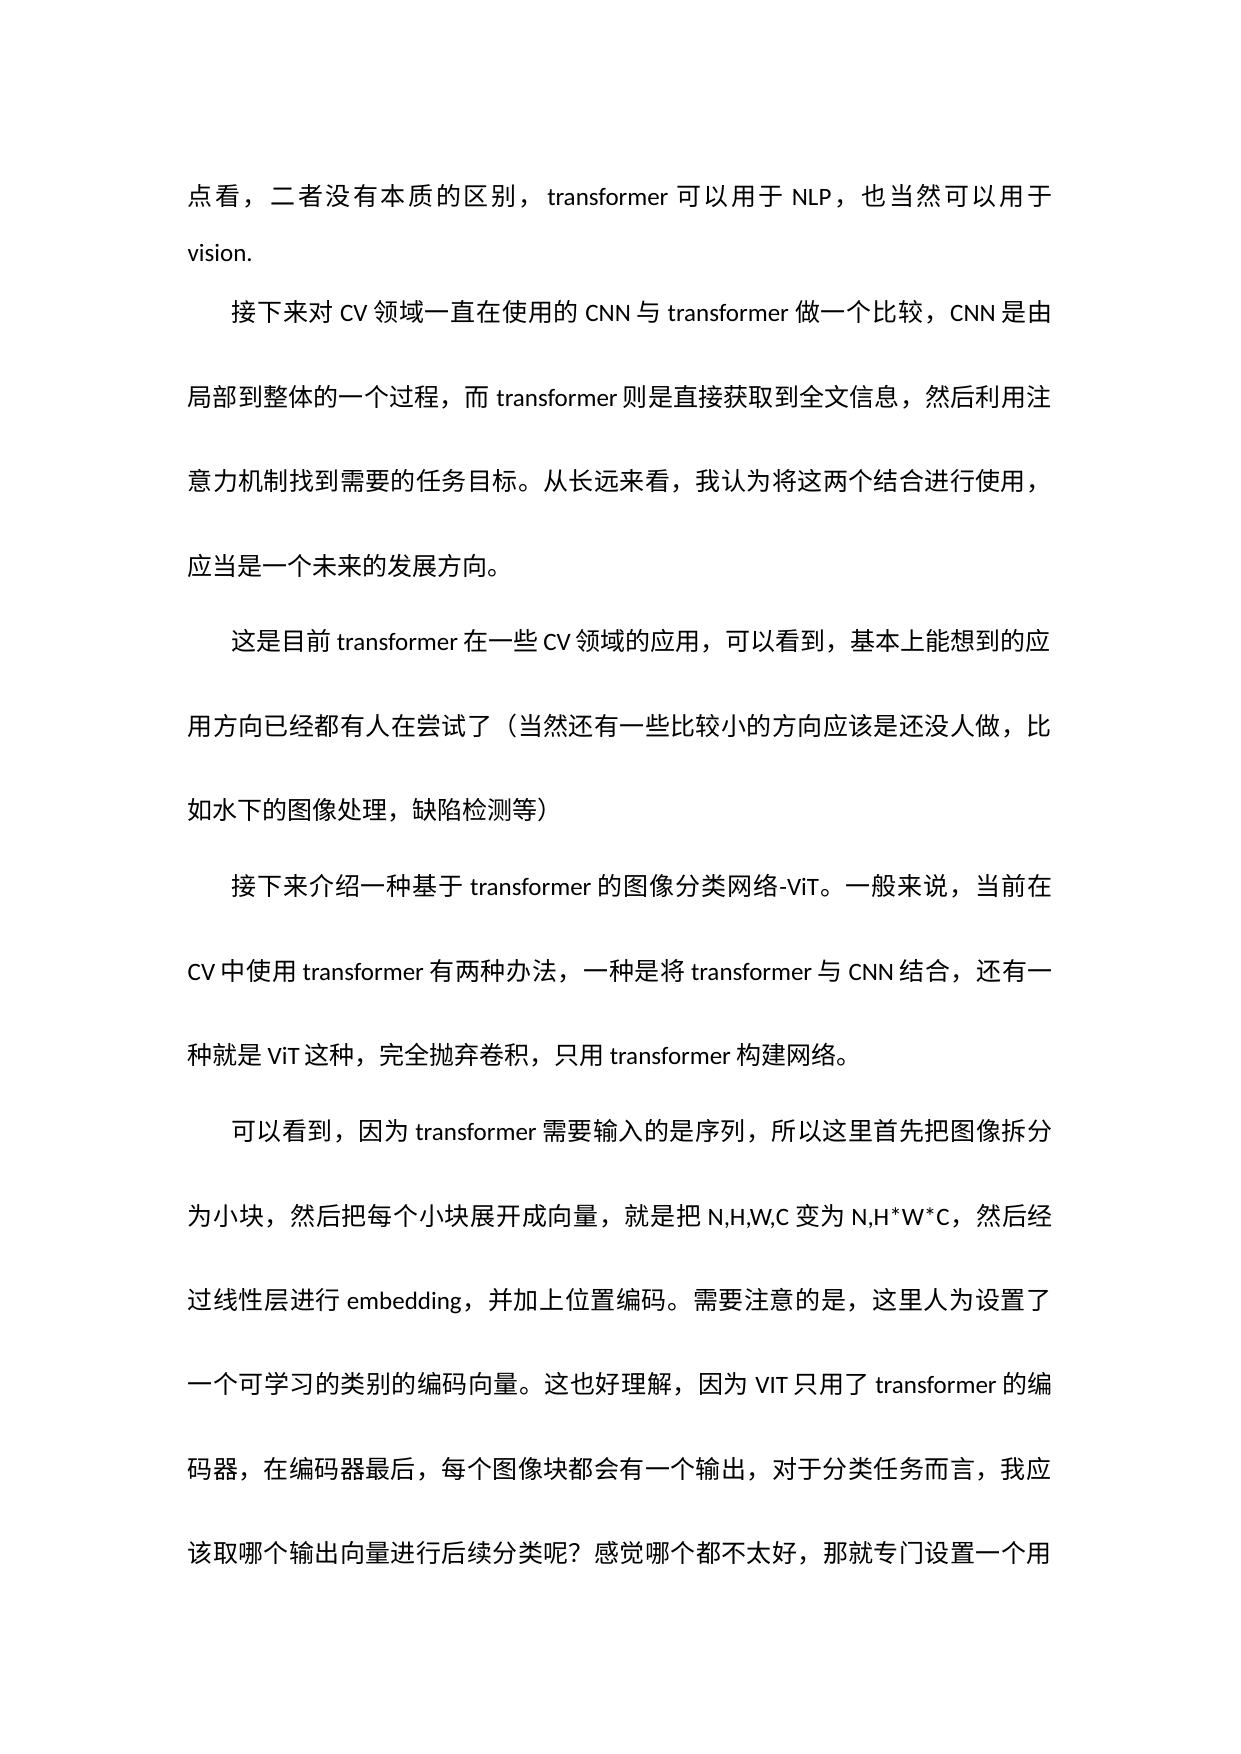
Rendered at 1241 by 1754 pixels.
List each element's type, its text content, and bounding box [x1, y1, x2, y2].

text 接下来介绍一种基于transformer的图像分类网络-ViT。一般来说，当前在CV中使用transformer有两种办法，一种是将transformer与CNN结合，还有一种就是ViT这种，完全抛弃卷积，只用transformer构建网络。 [187, 852, 1053, 1086]
text 接下来对CV领域一直在使用的CNN与transformer做一个比较，CNN是由局部到整体的一个过程，而transformer则是直接获取到全文信息，然后利用注意力机制找到需要的任务目标。从长远来看，我认为将这两个结合进行使用，应当是一个未来的发展方向。 [187, 278, 1053, 597]
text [187, 1097, 1053, 1584]
text 这是目前transformer在一些CV领域的应用，可以看到，基本上能想到的应用方向已经都有人在尝试了（当然还有一些比较小的方向应该是还没人做，比如水下的图像处理，缺陷检测等） [187, 607, 1053, 841]
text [187, 162, 1053, 269]
